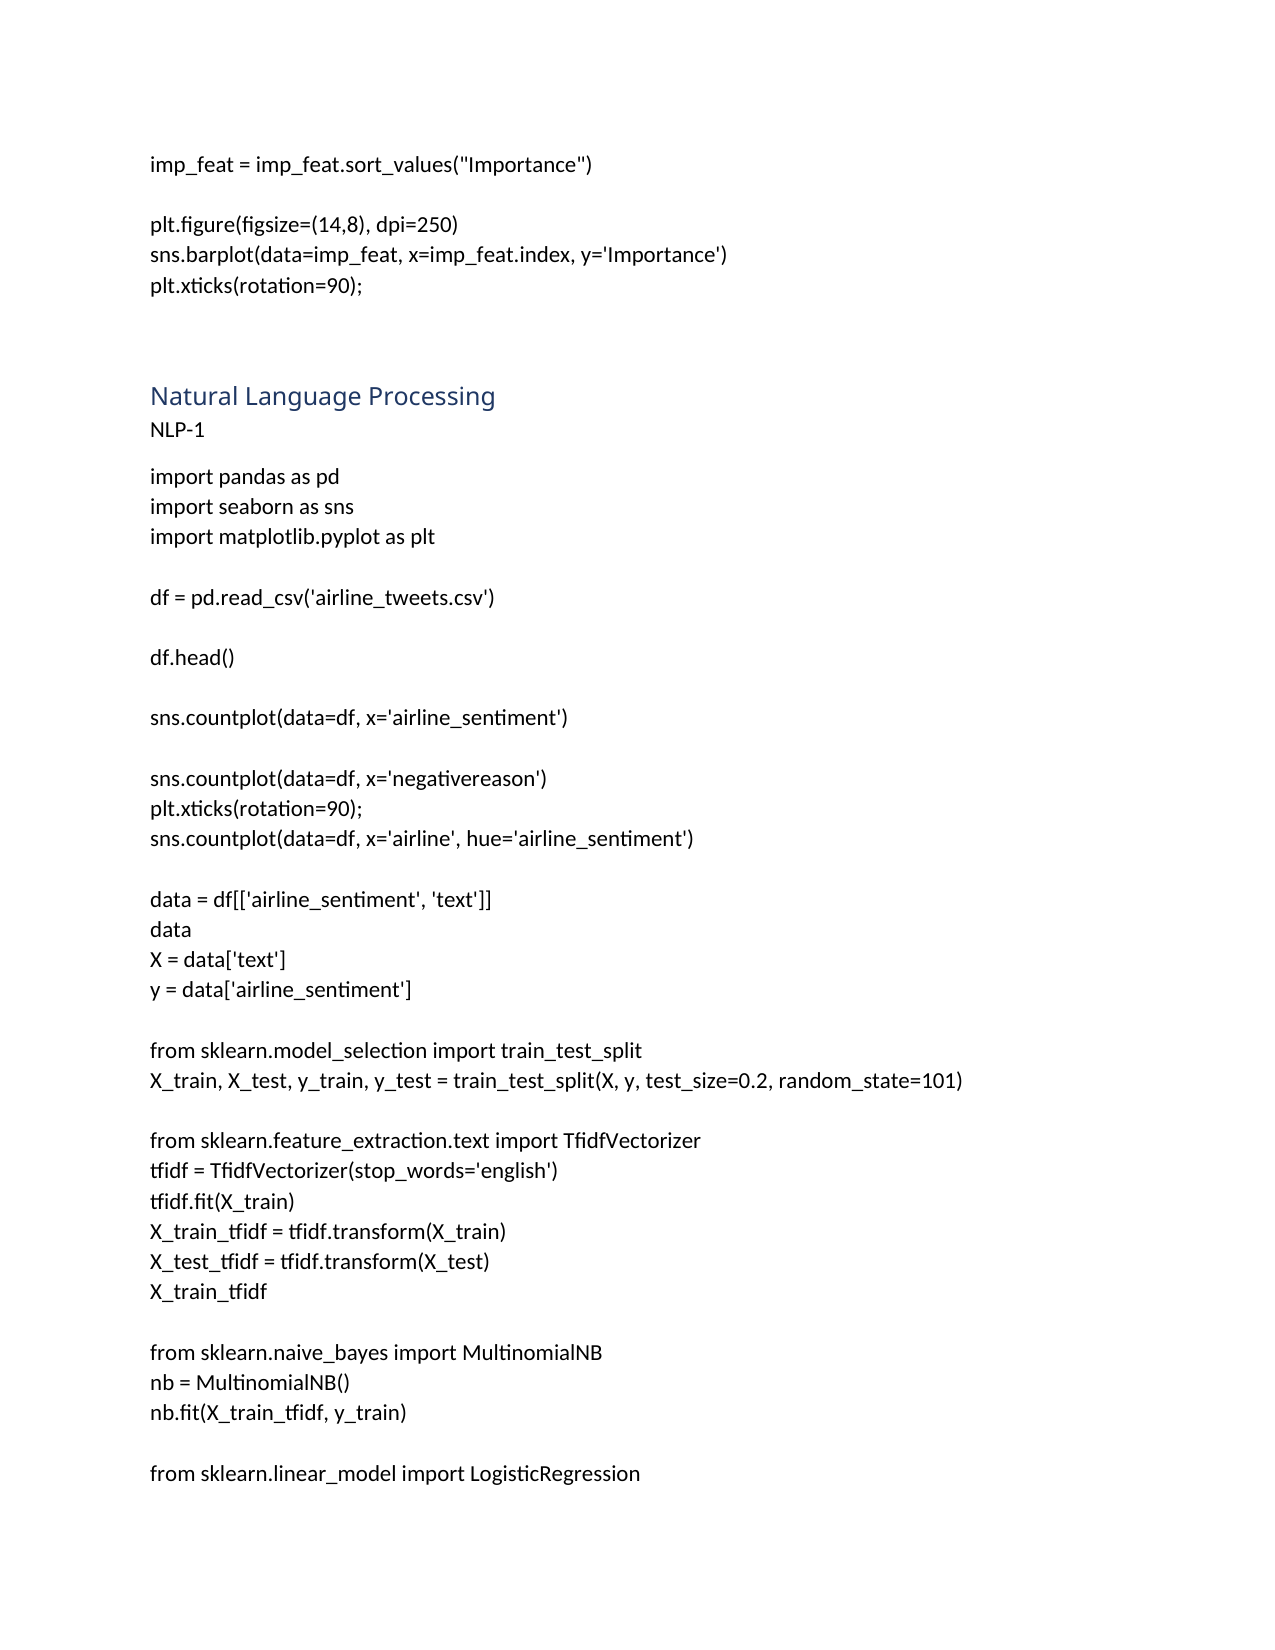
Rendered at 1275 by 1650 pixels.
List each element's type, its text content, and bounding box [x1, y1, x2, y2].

text X_train_tfidf = tfidf.transform(X_train) [150, 1217, 1125, 1245]
text sns.countplot(data=df, x='negativereason') [150, 764, 1125, 792]
text sns.barplot(data=imp_feat, x=imp_feat.index, y='Importance') [150, 241, 1125, 269]
text plt.xticks(rotation=90); [150, 271, 1125, 299]
text df = pd.read_csv('airline_tweets.csv') [150, 583, 1125, 611]
text plt.xticks(rotation=90); [150, 794, 1125, 822]
text data = df[['airline_sentiment', 'text']] [150, 885, 1125, 913]
text X_test_tfidf = tfidf.transform(X_test) [150, 1247, 1125, 1275]
text tfidf.fit(X_train) [150, 1187, 1125, 1215]
text X_train, X_test, y_train, y_test = train_test_split(X, y, test_size=0.2, random_state=101) [150, 1066, 1125, 1094]
text from sklearn.feature_extraction.text import TfidfVectorizer [150, 1126, 1125, 1154]
text import seaborn as sns [150, 492, 1125, 520]
text nb = MultinomialNB() [150, 1368, 1125, 1396]
text import matplotlib.pyplot as plt [150, 522, 1125, 550]
text from sklearn.model_selection import train_test_split [150, 1036, 1125, 1064]
text tfidf = TfidfVectorizer(stop_words='english') [150, 1157, 1125, 1184]
text NLP-1 [150, 415, 1125, 443]
text X = data['text'] [150, 945, 1125, 973]
text df.head() [150, 643, 1125, 671]
text sns.countplot(data=df, x='airline_sentiment') [150, 703, 1125, 731]
text imp_feat = imp_feat.sort_values("Importance") [150, 150, 1125, 178]
text from sklearn.naive_bayes import MultinomialNB [150, 1338, 1125, 1366]
text data [150, 915, 1125, 943]
text sns.countplot(data=df, x='airline', hue='airline_sentiment') [150, 824, 1125, 852]
text X_train_tfidf [150, 1277, 1125, 1305]
subtitle Natural Language Processing [150, 378, 1125, 412]
text nb.fit(X_train_tfidf, y_train) [150, 1398, 1125, 1426]
text from sklearn.linear_model import LogisticRegression [150, 1459, 1125, 1487]
text plt.figure(figsize=(14,8), dpi=250) [150, 210, 1125, 238]
text y = data['airline_sentiment'] [150, 975, 1125, 1003]
text import pandas as pd [150, 462, 1125, 490]
